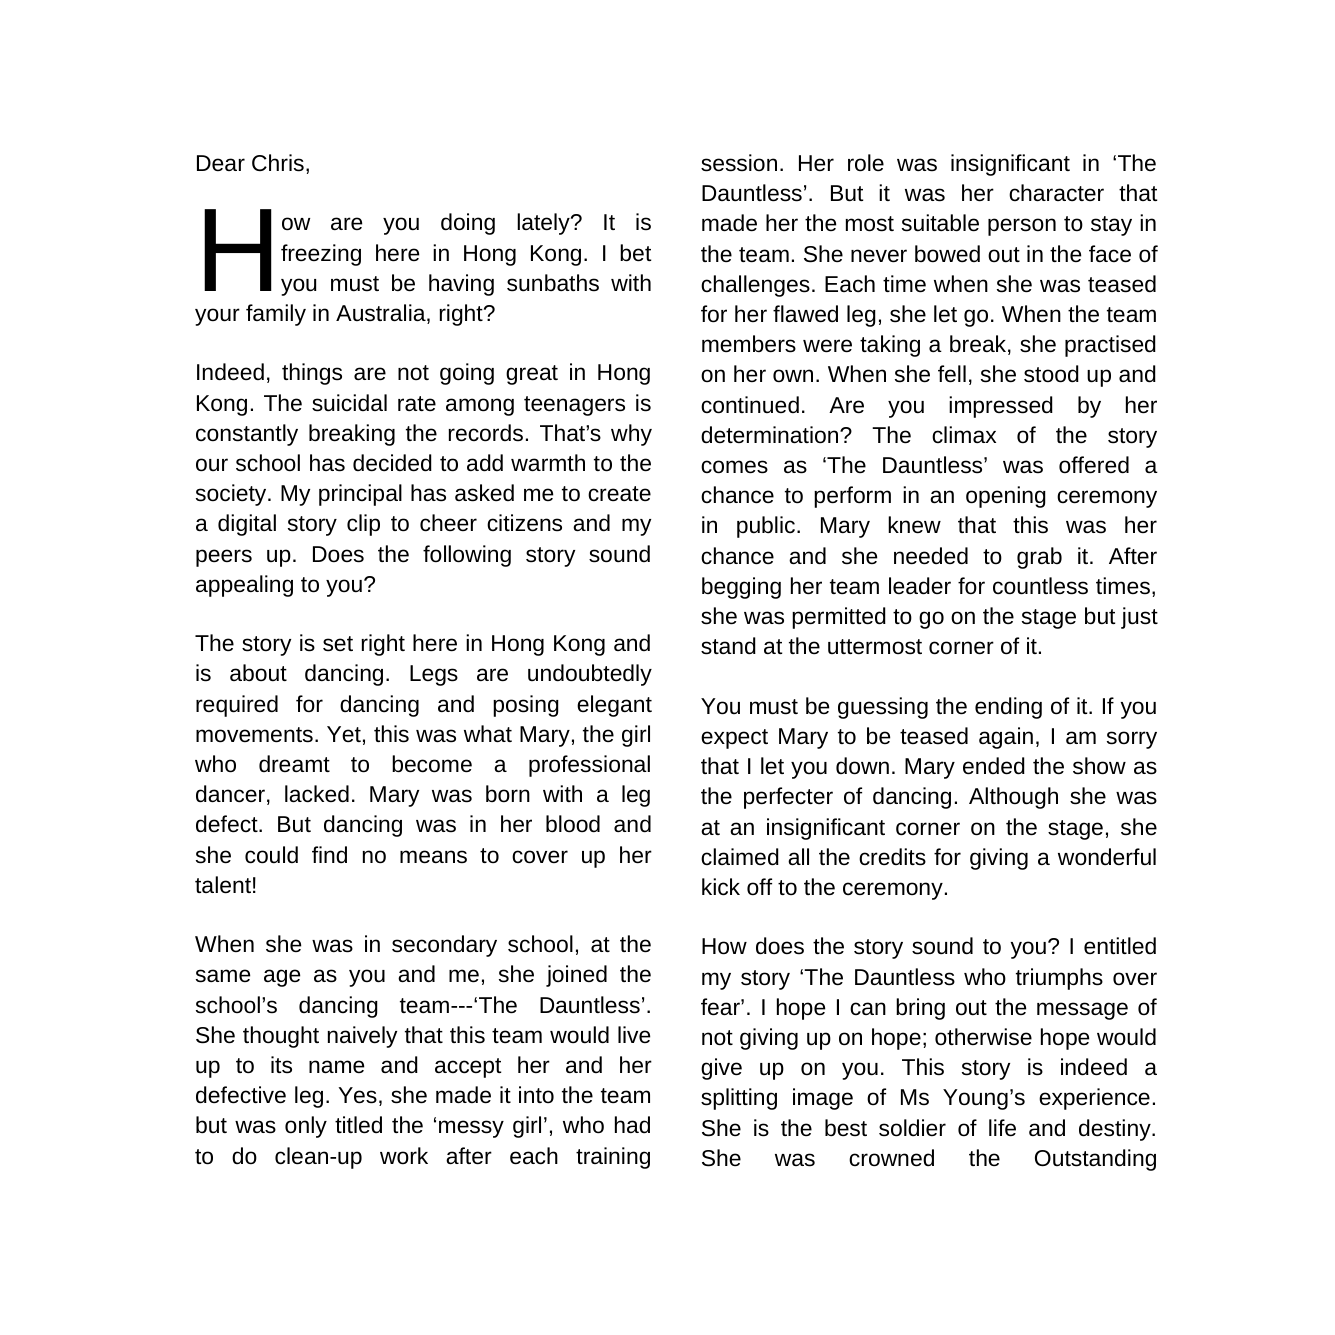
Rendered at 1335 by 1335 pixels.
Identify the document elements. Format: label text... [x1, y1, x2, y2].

text When she was in secondary school, at the same age as you and me, she joined the school’s dancing team---‘The Dauntless’. She thought naively that this team would live up to its name and accept her and her defective leg. Yes, she made it into the team but was only titled the ‘messy girl’, who had to do clean-up work after each training session. Her role was insignificant in ‘The Dauntless’. But it was her character that made her the most suitable person to stay in the team. She never bowed out in the face of challenges. Each time when she was teased for her flawed leg, she let go. When the team members were taking a break, she practised on her own. When she fell, she stood up and continued. Are you impressed by her determination? The climax of the story comes as ‘The Dauntless’ was offered a chance to perform in an opening ceremony in public. Mary knew that this was her chance and she needed to grab it. After begging her team leader for countless times, she was permitted to go on the stage but just stand at the uttermost corner of it. [195, 931, 652, 1169]
text You must be guessing the ending of it. If you expect Mary to be teased again, I am sorry that I let you down. Mary ended the show as the perfecter of dancing. Although she was at an insignificant corner on the stage, she claimed all the credits for giving a wonderful kick off to the ceremony. [701, 693, 1158, 900]
text ow are you doing lately? It is freezing here in Hong Kong. I bet you must be having sunbaths with your family in Australia, right? [195, 209, 652, 326]
text The story is set right here in Hong Kong and is about dancing. Legs are undoubtedly required for dancing and posing elegant movements. Yet, this was what Mary, the girl who dreamt to become a professional dancer, lacked. Mary was born with a leg defect. But dancing was in her blood and she could find no means to cover up her talent! [195, 630, 652, 898]
text When she was in secondary school, at the same age as you and me, she joined the school’s dancing team---‘The Dauntless’. She thought naively that this team would live up to its name and accept her and her defective leg. Yes, she made it into the team but was only titled the ‘messy girl’, who had to do clean-up work after each training session. Her role was insignificant in ‘The Dauntless’. But it was her character that made her the most suitable person to stay in the team. She never bowed out in the face of challenges. Each time when she was teased for her flawed leg, she let go. When the team members were taking a break, she practised on her own. When she fell, she stood up and continued. Are you impressed by her determination? The climax of the story comes as ‘The Dauntless’ was offered a chance to perform in an opening ceremony in public. Mary knew that this was her chance and she needed to grab it. After begging her team leader for countless times, she was permitted to go on the stage but just stand at the uttermost corner of it. [701, 150, 1158, 660]
text Dear Chris, [195, 150, 652, 176]
text Indeed, things are not going great in Hong Kong. The suicidal rate among teenagers is constantly breaking the records. That’s why our school has decided to add warmth to the society. My principal has asked me to create a digital story clip to cheer citizens and my peers up. Does the following story sound appealing to you? [195, 359, 652, 597]
